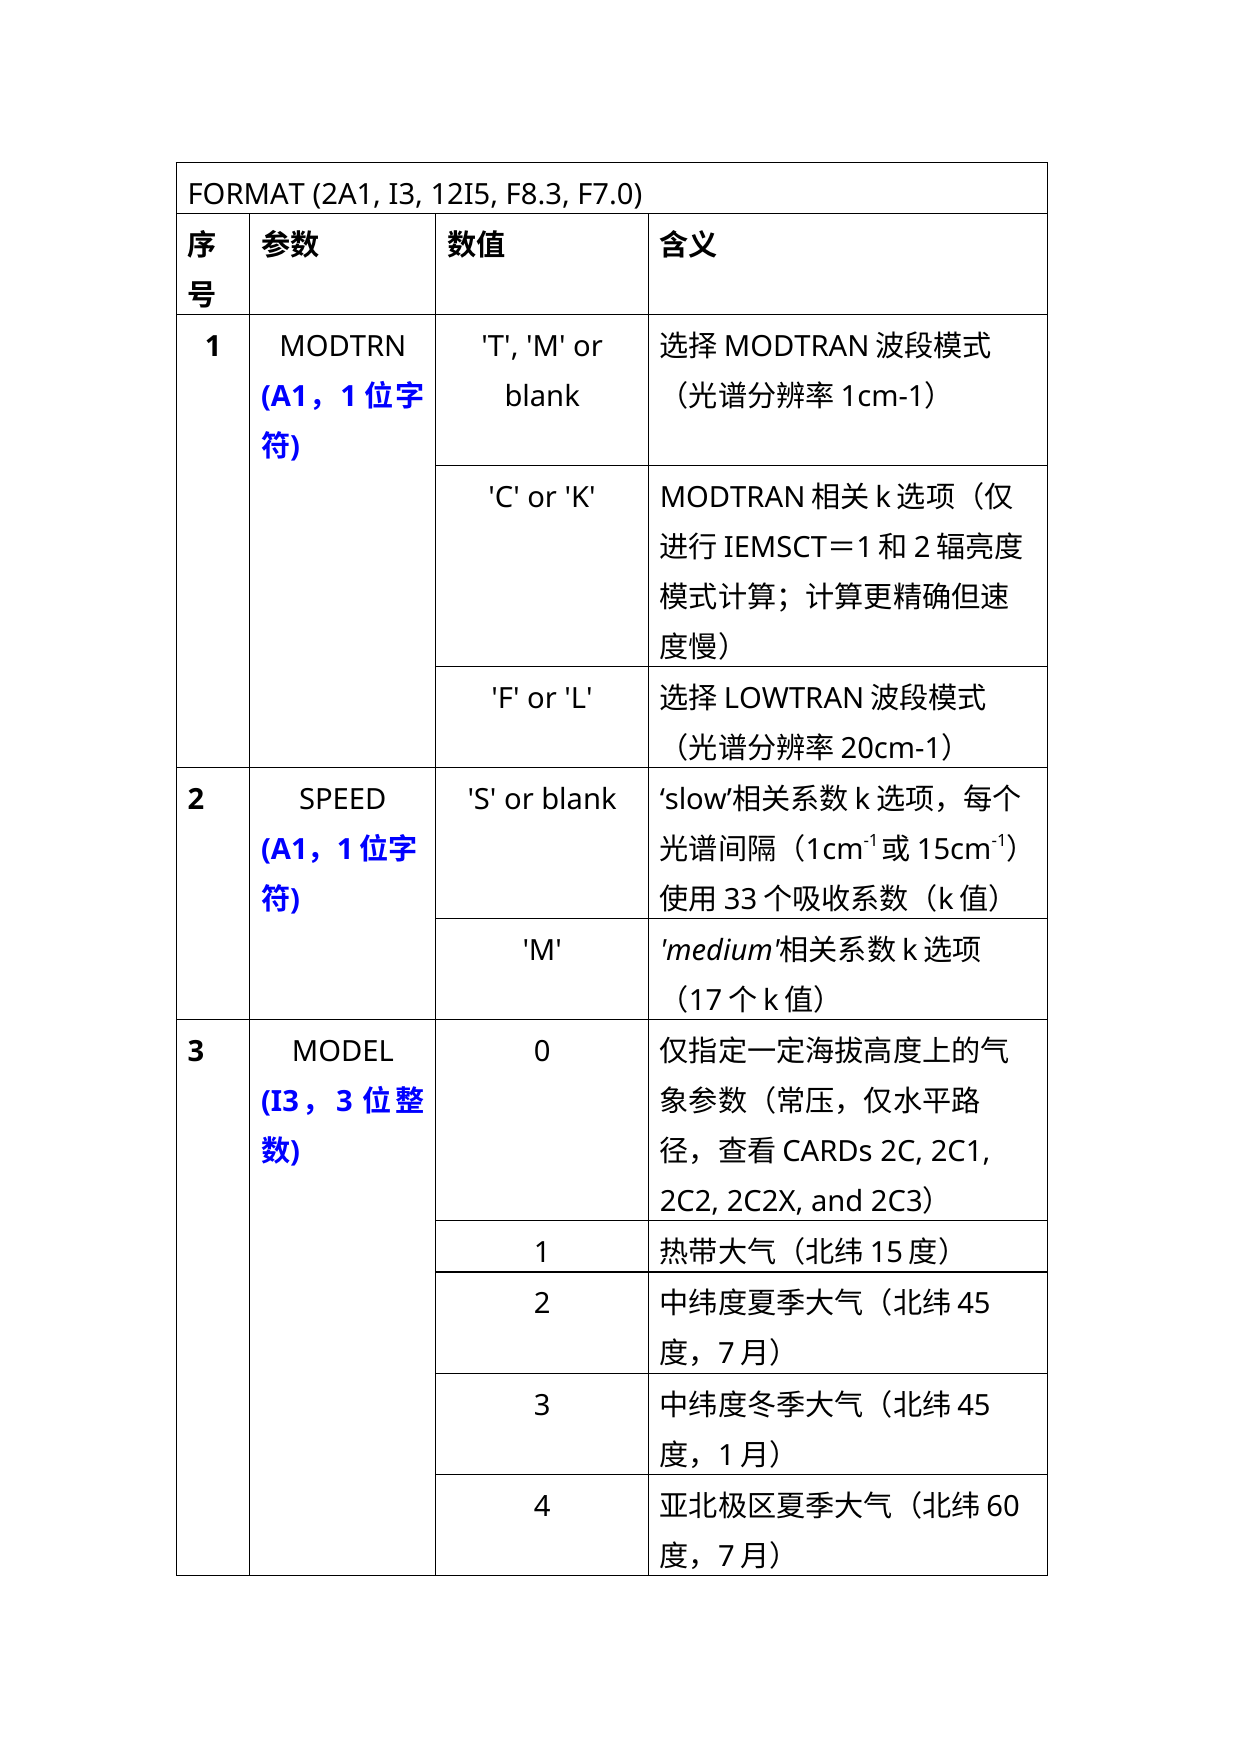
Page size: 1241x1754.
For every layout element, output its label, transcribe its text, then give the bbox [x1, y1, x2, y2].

table_cell 'M' [436, 919, 648, 1019]
table_cell 数值 [436, 214, 648, 314]
table_cell 序号 [177, 214, 249, 314]
table_cell 仅指定一定海拔高度上的气象参数（常压，仅水平路径，查看CARDs , 1, 2, 2X, and 3） [649, 1020, 1047, 1220]
table_cell 2 [436, 1273, 648, 1372]
table_cell 热带大气（北纬15度） [649, 1221, 1047, 1271]
table_cell MODTRAN相关k选项（仅进行IEMSCT＝1和2辐亮度模式计算；计算更精确但速度慢） [649, 466, 1047, 666]
table_cell 亚北极区夏季大气（北纬60度，7月） [649, 1475, 1047, 1574]
table_cell ‘slow’相关系数k选项，每个光谱间隔（-1或-1）使用33个吸收系数（k值） [649, 768, 1047, 918]
table_cell 'C' or 'K' [436, 466, 648, 666]
table_cell MODTRN (A1，1位字符) [250, 315, 435, 767]
table_cell 中纬度冬季大气（北纬45度，1月） [649, 1374, 1047, 1473]
table_cell 中纬度夏季大气（北纬45度，7月） [649, 1273, 1047, 1372]
table_cell 选择MODTRAN波段模式（光谱分辨率-1） [649, 315, 1047, 465]
table_cell MODEL (I3，3位整数) [250, 1020, 435, 1574]
table_cell 3 [177, 1020, 249, 1574]
table_cell 'S' or blank [436, 768, 648, 918]
table_cell 参数 [250, 214, 435, 314]
table_cell 3 [436, 1374, 648, 1473]
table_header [177, 163, 1047, 213]
table_cell 1 [177, 315, 249, 767]
table_cell 'medium'相关系数k选项（17个k值） [649, 919, 1047, 1019]
table_cell 1 [436, 1221, 648, 1271]
table_cell 选择LOWTRAN波段模式（光谱分辨率-1） [649, 667, 1047, 767]
table_cell 0 [436, 1020, 648, 1220]
table_cell 'F' or 'L' [436, 667, 648, 767]
table_cell SPEED (A1，1位字符) [250, 768, 435, 1019]
table_cell 2 [177, 768, 249, 1019]
table_cell 含义 [649, 214, 1047, 314]
table_cell 'T', 'M' or blank [436, 315, 648, 465]
table_cell 4 [436, 1475, 648, 1574]
